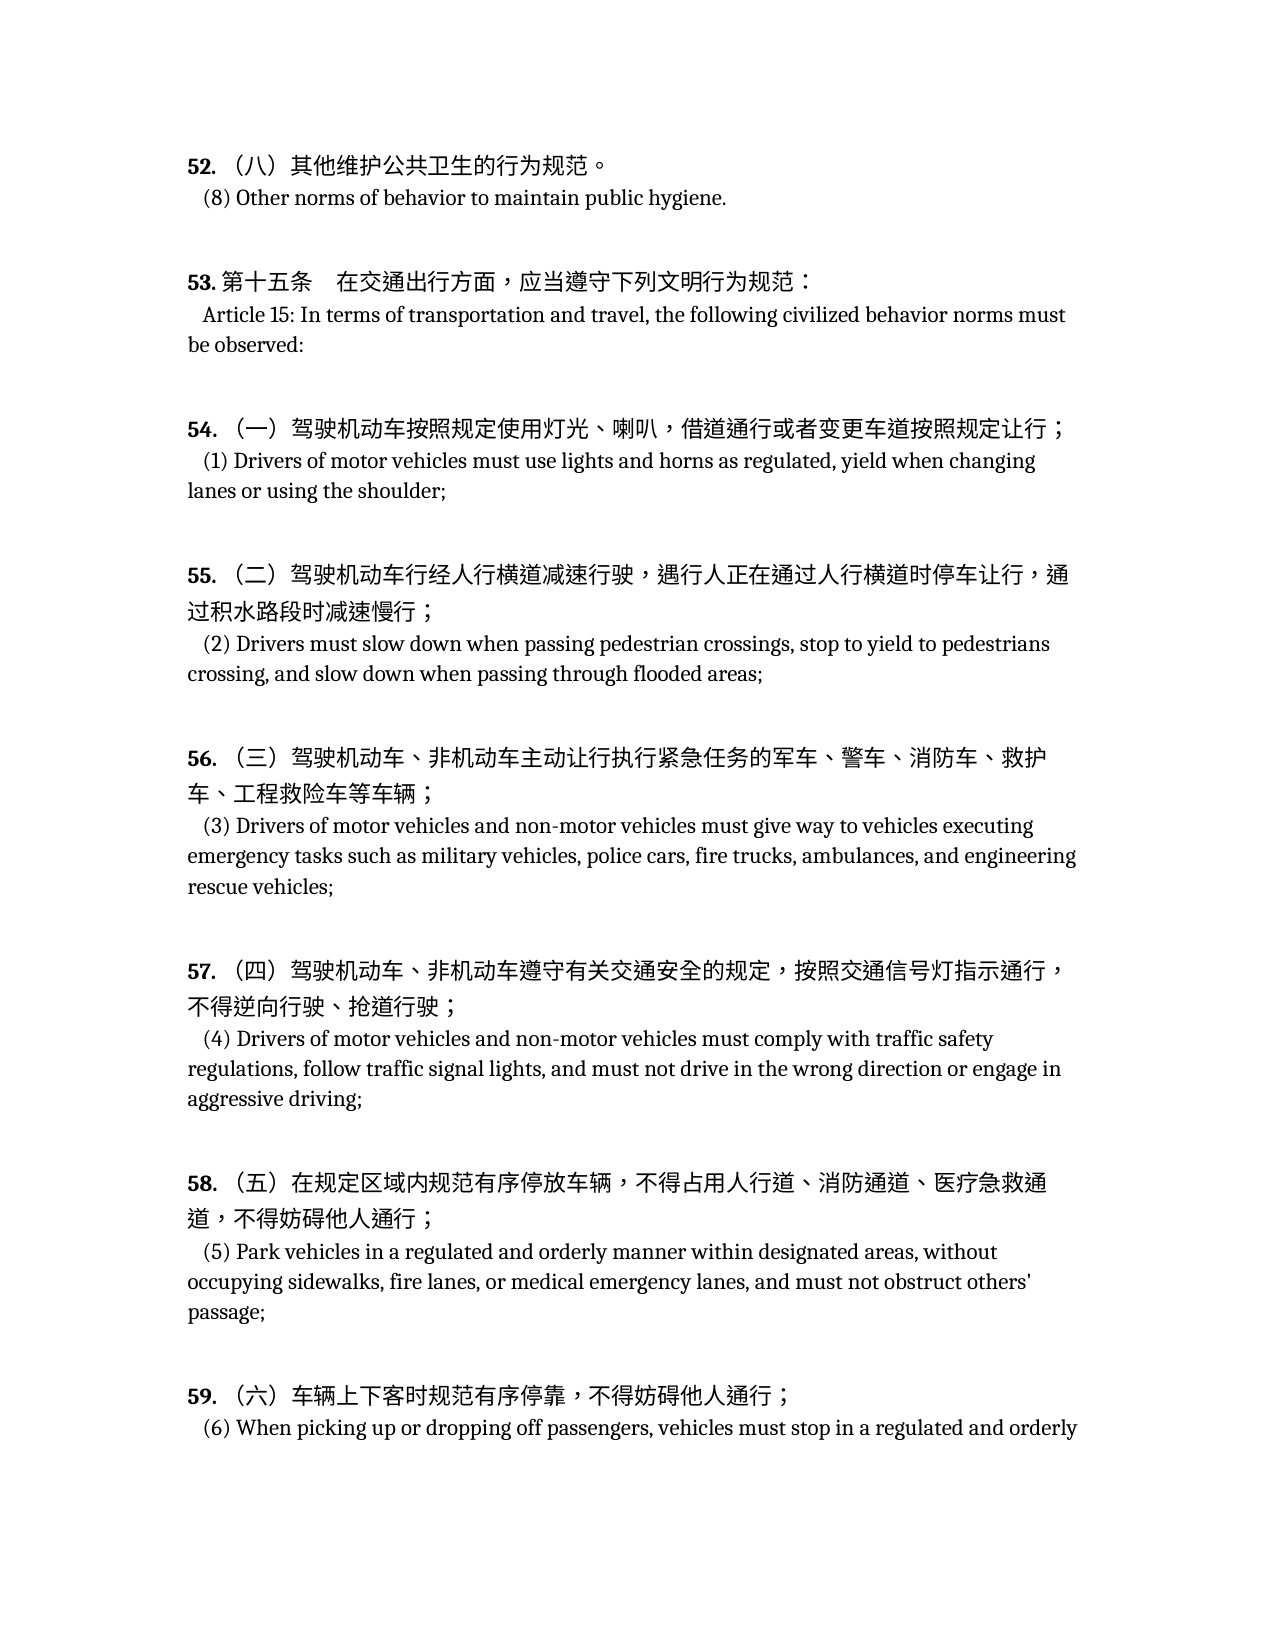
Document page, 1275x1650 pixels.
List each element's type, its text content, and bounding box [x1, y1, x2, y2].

text 55. （二）驾驶机动车行经人行横道减速行驶，遇行人正在通过人行横道时停车让行，通过积水路段时减速慢行； (2) Drivers must slow down when passing pedestrian crossings, stop to yield to pedestrians crossing, and slow down when passing through flooded areas; [187, 559, 1087, 717]
text 57. （四）驾驶机动车、非机动车遵守有关交通安全的规定，按照交通信号灯指示通行，不得逆向行驶、抢道行驶； (4) Drivers of motor vehicles and non-motor vehicles must comply with traffic safety regulations, follow traffic signal lights, and must not drive in the wrong direction or engage in aggressive driving; [187, 955, 1087, 1143]
text 56. （三）驾驶机动车、非机动车主动让行执行紧急任务的军车、警车、消防车、救护车、工程救险车等车辆； (3) Drivers of motor vehicles and non-motor vehicles must give way to vehicles executing emergency tasks such as military vehicles, police cars, fire trucks, ambulances, and engineering rescue vehicles; [187, 742, 1087, 930]
text 52. （八）其他维护公共卫生的行为规范。 (8) Other norms of behavior to maintain public hygiene. [187, 150, 1087, 242]
text 53. 第十五条 在交通出行方面，应当遵守下列文明行为规范： Article 15: In terms of transportation and travel, the following civilized behavior norms must be observed: [187, 266, 1087, 388]
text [187, 1380, 1087, 1442]
text 54. （一）驾驶机动车按照规定使用灯光、喇叭，借道通行或者变更车道按照规定让行； (1) Drivers of motor vehicles must use lights and horns as regulated, yield when changing lanes or using the shoulder; [187, 413, 1087, 535]
text 58. （五）在规定区域内规范有序停放车辆，不得占用人行道、消防通道、医疗急救通道，不得妨碍他人通行； (5) Park vehicles in a regulated and orderly manner within designated areas, without occupying sidewalks, fire lanes, or medical emergency lanes, and must not obstruct others' passage; [187, 1167, 1087, 1355]
